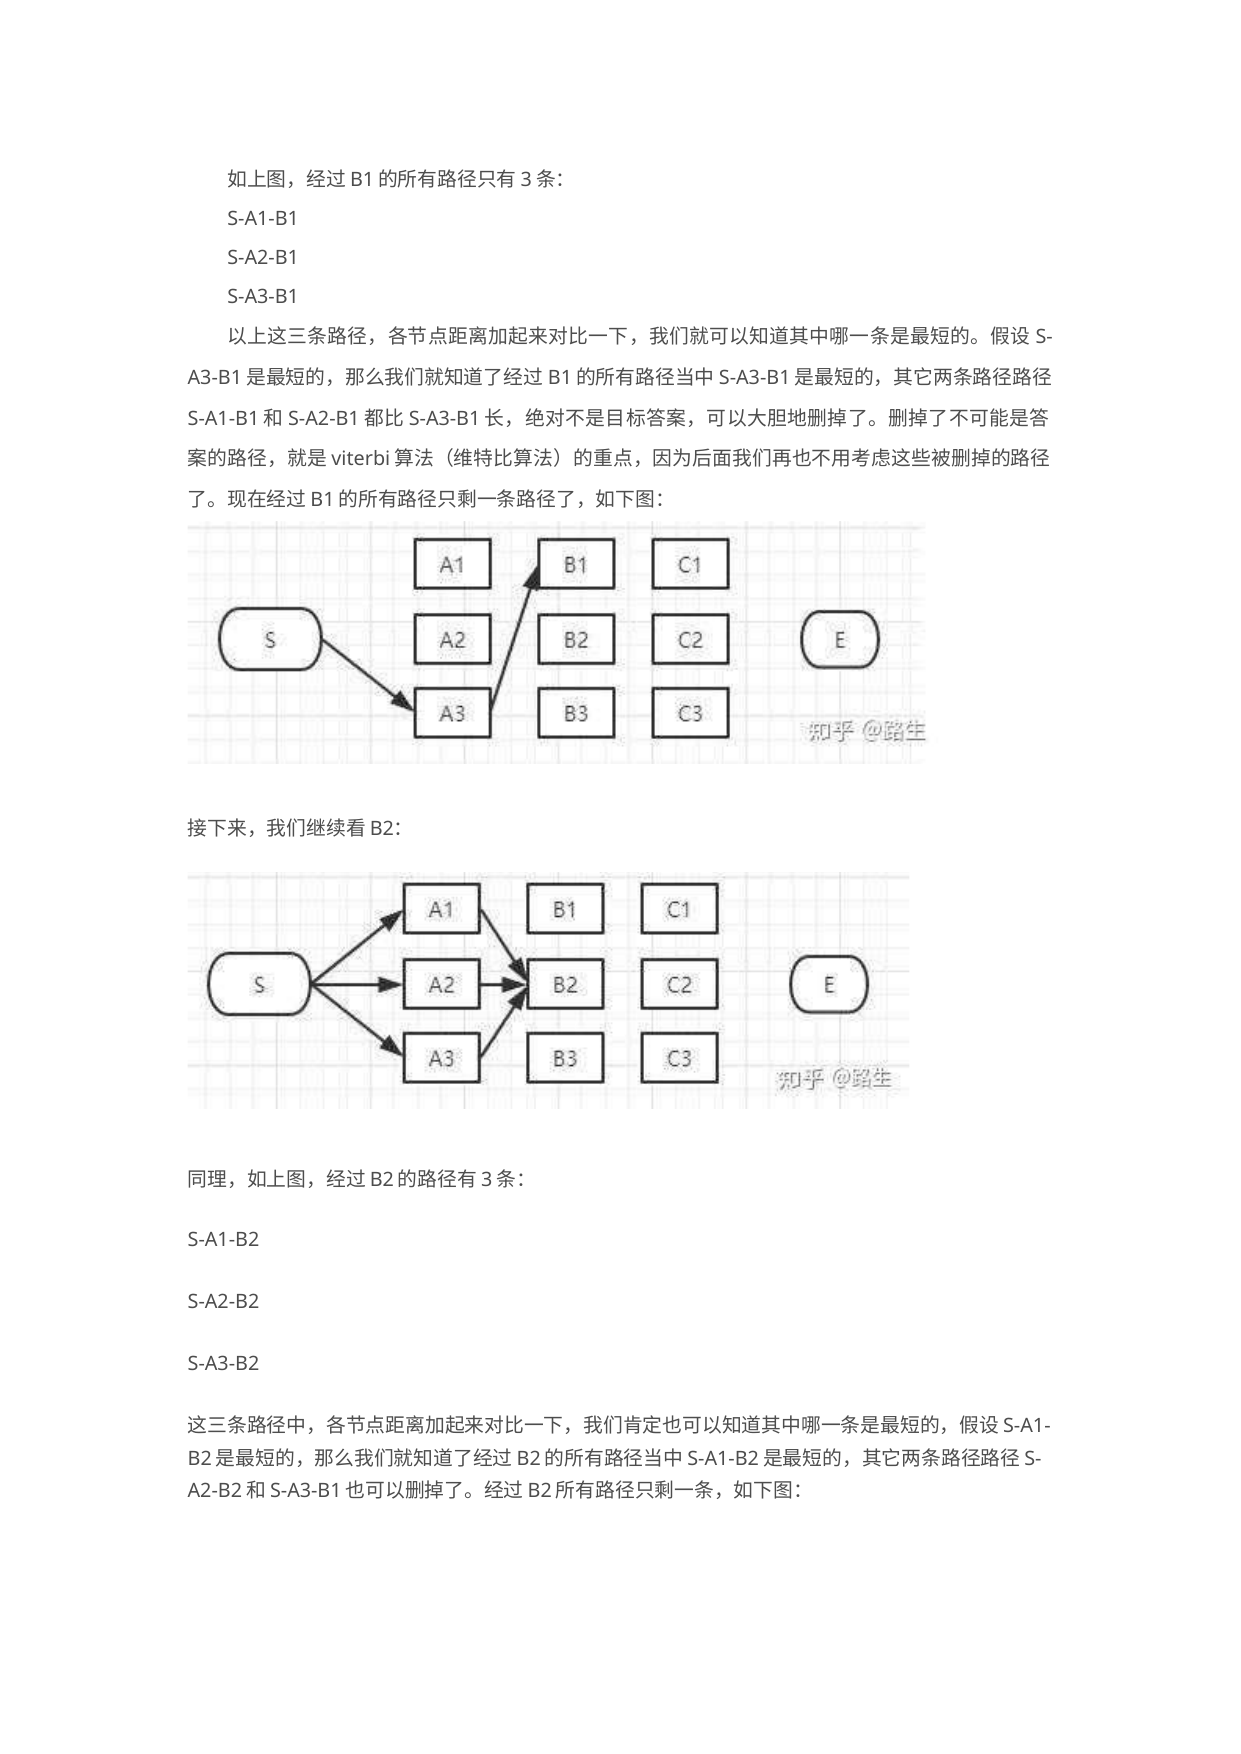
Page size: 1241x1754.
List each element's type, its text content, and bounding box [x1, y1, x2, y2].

text S-A2-B1 [187, 241, 1053, 273]
picture [187, 872, 910, 1109]
text 同理，如上图，经过B2的路径有3条： [187, 1161, 1053, 1194]
text S-A3-B2 [187, 1346, 1053, 1379]
text 以上这三条路径，各节点距离加起来对比一下，我们就可以知道其中哪一条是最短的。假设S-A3-B1是最短的，那么我们就知道了经过B1的所有路径当中S-A3-B1是最短的，其它两条路径路径S-A1-B1和S-A2-B1都比S-A3-B1长，绝对不是目标答案，可以大胆地删掉了。删掉了不可能是答案的路径，就是viterbi算法（维特比算法）的重点，因为后面我们再也不用考虑这些被删掉的路径了。现在经过B1的所有路径只剩一条路径了，如下图： [187, 319, 1053, 514]
picture [187, 521, 946, 764]
text S-A1-B2 [187, 1223, 1053, 1256]
text S-A3-B1 [187, 280, 1053, 312]
text 这三条路径中，各节点距离加起来对比一下，我们肯定也可以知道其中哪一条是最短的，假设S-A1-B2是最短的，那么我们就知道了经过B2的所有路径当中S-A1-B2是最短的，其它两条路径路径S-A2-B2和S-A3-B1也可以删掉了。经过B2所有路径只剩一条，如下图： [187, 1408, 1053, 1506]
text 接下来，我们继续看B2： [187, 811, 1053, 843]
text S-A1-B1 [187, 202, 1053, 234]
text 如上图，经过B1的所有路径只有3条： [187, 162, 1053, 194]
text S-A2-B2 [187, 1285, 1053, 1317]
